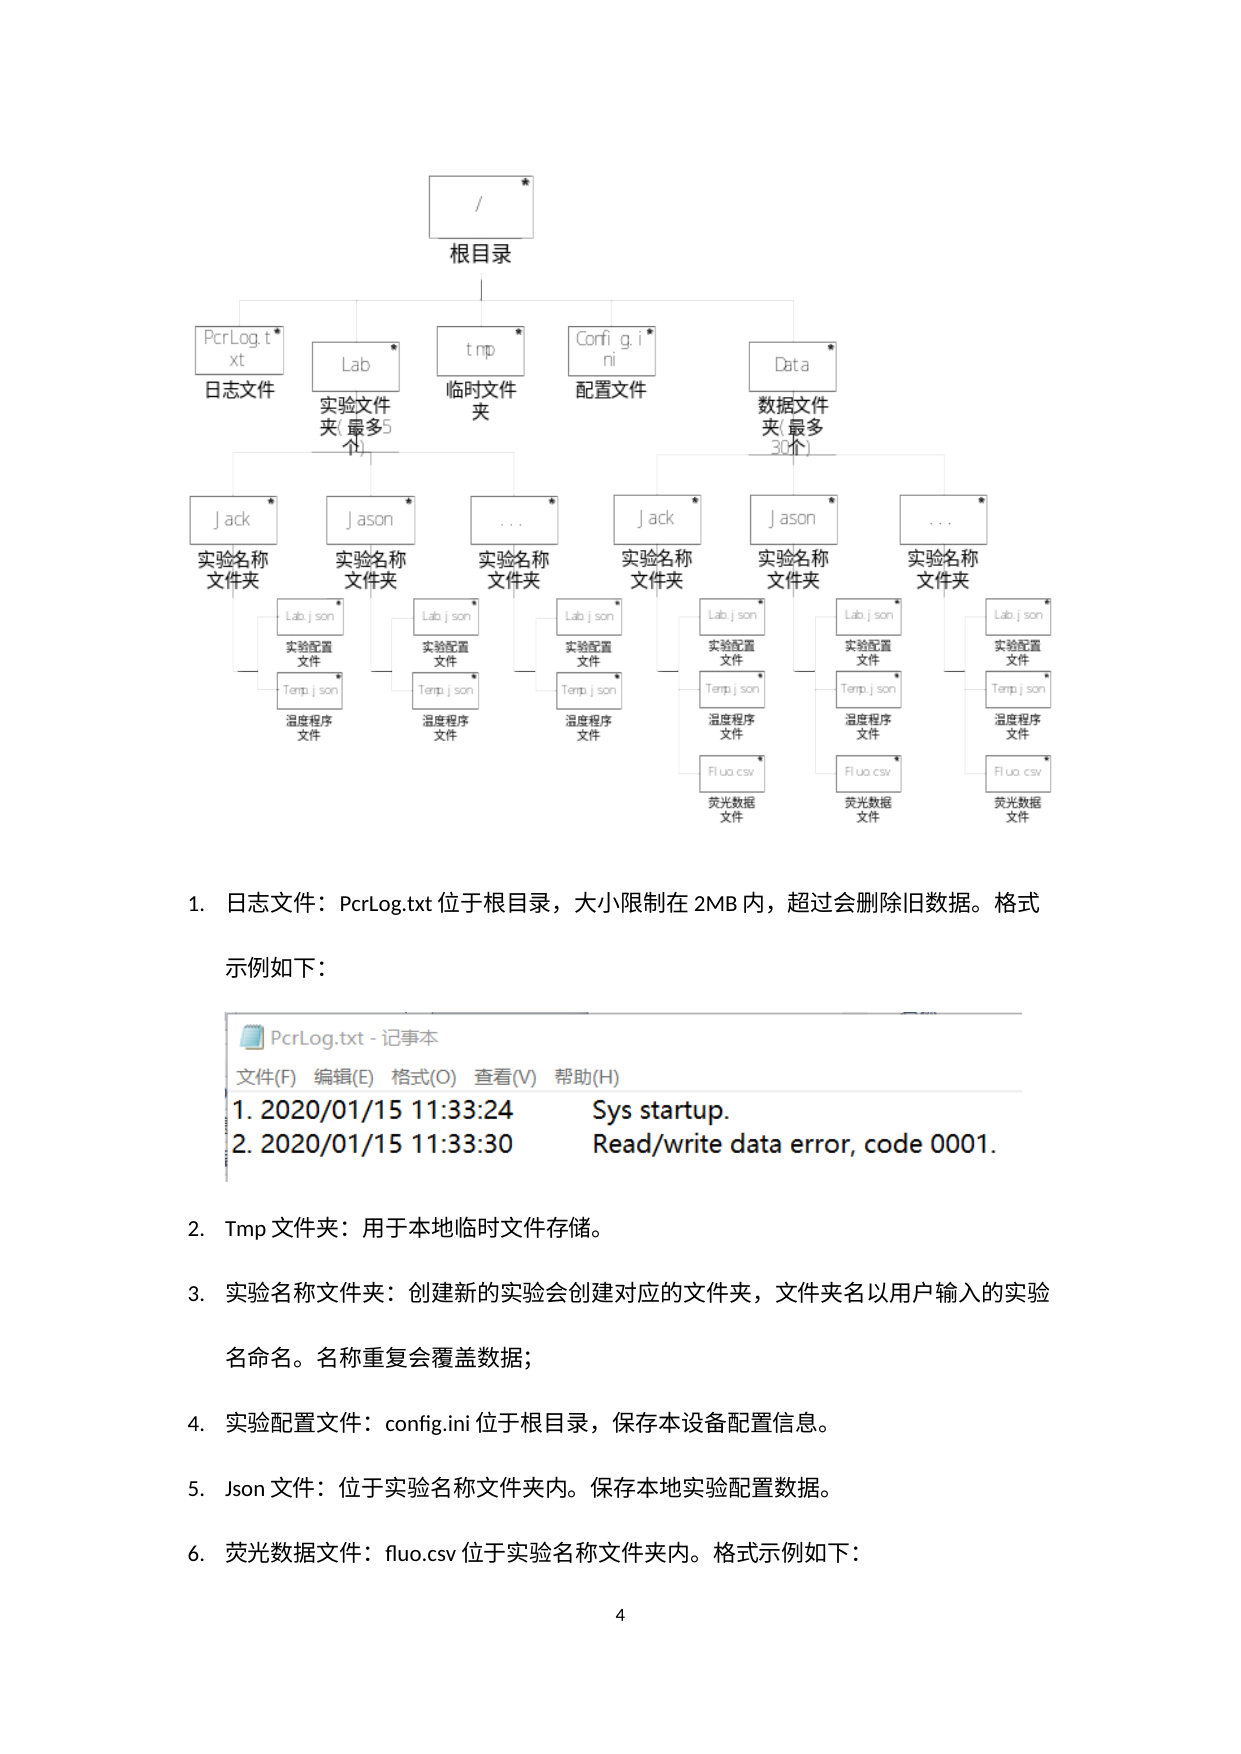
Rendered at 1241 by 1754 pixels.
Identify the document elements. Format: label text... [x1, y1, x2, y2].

list 荧光数据文件：fluo.csv位于实验名称文件夹内。格式示例如下： [187, 1519, 1053, 1584]
list Json文件：位于实验名称文件夹内。保存本地实验配置数据。 [187, 1454, 1053, 1519]
list Tmp文件夹：用于本地临时文件存储。 [187, 1194, 1053, 1259]
list 日志文件：PcrLog.txt位于根目录，大小限制在2MB内，超过会删除旧数据。格式示例如下： [187, 869, 1053, 999]
list 实验配置文件：config.ini位于根目录，保存本设备配置信息。 [187, 1389, 1053, 1454]
picture [224, 1012, 1023, 1182]
list 实验名称文件夹：创建新的实验会创建对应的文件夹，文件夹名以用户输入的实验名命名。名称重复会覆盖数据； [187, 1259, 1053, 1389]
